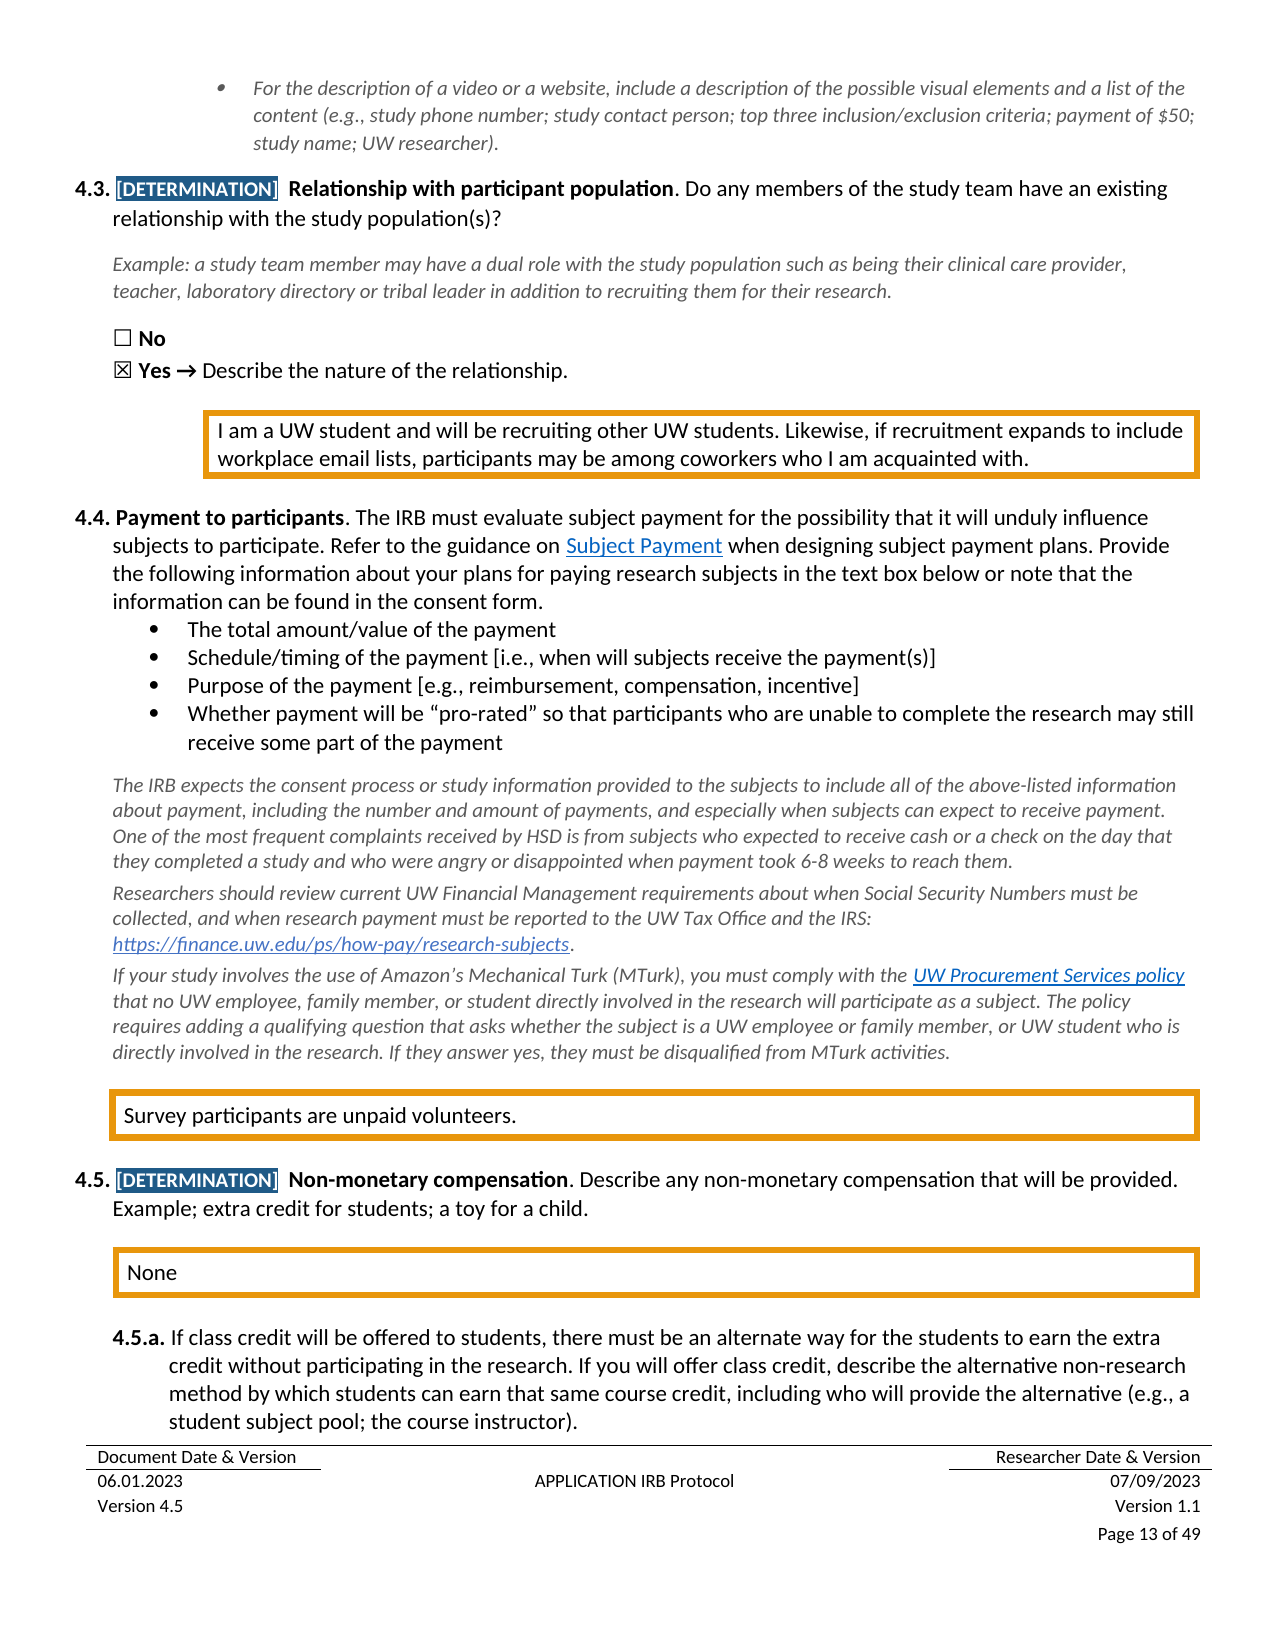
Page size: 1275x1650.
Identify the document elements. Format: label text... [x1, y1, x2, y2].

text 4.4. Payment to participants. The IRB must evaluate subject payment for the possibility that it will unduly influence subjects to participate. Refer to the guidance on Subject Payment when designing subject payment plans. Provide the following information about your plans for paying research subjects in the text box below or note that the information can be found in the consent form. [75, 503, 1200, 616]
table_header Survey participants are unpaid volunteers. [116, 1096, 668, 1134]
text 4.3. [DETERMINATION] Relationship with participant population. Do any members of the study team have an existing relationship with the study population(s)? [75, 174, 1200, 232]
list Schedule/timing of the payment [i.e., when will subjects receive the payment(s)] [150, 643, 1200, 672]
list For the description of a video or a website, include a description of the possible visual elements and a list of the content (e.g., study phone number; study contact person; top three inclusion/exclusion criteria; payment of $50; study name; UW researcher). [216, 75, 1200, 155]
list The total amount/value of the payment [150, 616, 1200, 643]
text Researchers should review current UW Financial Management requirements about when Social Security Numbers must be collected, and when research payment must be reported to the UW Tax Office and the IRS: https://finance.uw.edu/ps/how-pay/research-subjects. [112, 880, 1200, 956]
text If your study involves the use of Amazon’s Mechanical Turk (MTurk), you must comply with the UW Procurement Services policy that no UW employee, family member, or student directly involved in the research will participate as a subject. The policy requires adding a qualifying question that asks whether the subject is a UW employee or family member, or UW student who is directly involved in the research. If they answer yes, they must be disqualified from MTurk activities. [112, 963, 1200, 1064]
text Example: a study team member may have a dual role with the study population such as being their clinical care provider, teacher, laboratory directory or tribal leader in addition to recruiting them for their research. [112, 251, 1200, 304]
text No [112, 322, 1200, 354]
list Purpose of the payment [e.g., reimbursement, compensation, incentive] [150, 672, 1200, 699]
table_header None [119, 1253, 1194, 1292]
table_header I am a UW student and will be recruiting other UW students. Likewise, if recruitment expands to include workplace email lists, participants may be among coworkers who I am acquainted with. [209, 416, 1194, 472]
text Yes → Describe the nature of the relationship. [112, 354, 1200, 385]
table_header [668, 1096, 1194, 1134]
text The IRB expects the consent process or study information provided to the subjects to include all of the above-listed information about payment, including the number and amount of payments, and especially when subjects can expect to receive payment. One of the most frequent complaints received by HSD is from subjects who expected to receive cash or a check on the day that they completed a study and who were angry or disappointed when payment took 6-8 weeks to reach them. [112, 772, 1200, 874]
list Whether payment will be “pro-rated” so that participants who are unable to complete the research may still receive some part of the payment [150, 699, 1200, 756]
